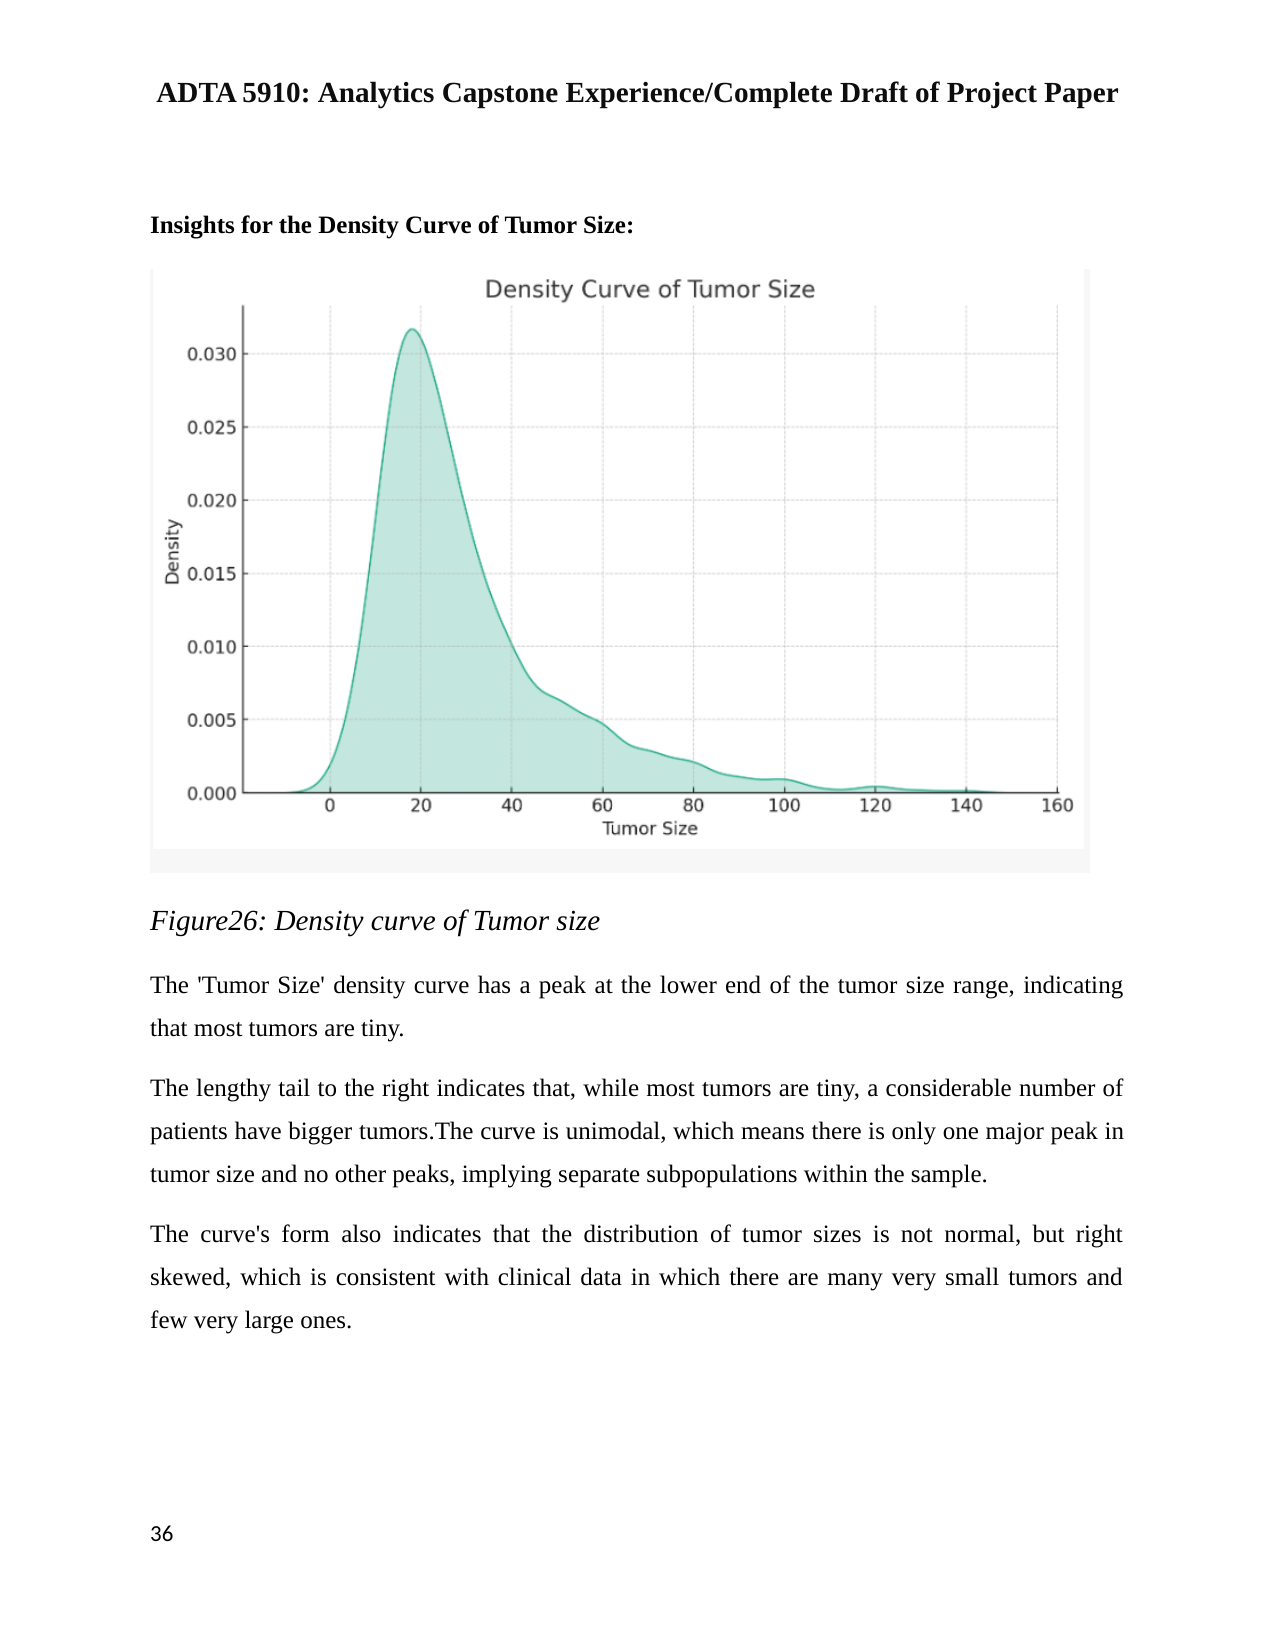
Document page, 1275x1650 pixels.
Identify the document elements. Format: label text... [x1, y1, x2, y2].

text The curve's form also indicates that the distribution of tumor sizes is not normal, but right skewed, which is consistent with clinical data in which there are many very small tumors and few very large ones. [150, 1219, 1125, 1334]
text The 'Tumor Size' density curve has a peak at the lower end of the tumor size range, indicating that most tumors are tiny. [150, 970, 1125, 1042]
text Figure26: Density curve of Tumor size [150, 903, 1125, 937]
text The lengthy tail to the right indicates that, while most tumors are tiny, a considerable number of patients have bigger tumors.The curve is unimodal, which means there is only one major peak in tumor size and no other peaks, implying separate subpopulations within the sample. [150, 1073, 1125, 1188]
text Insights for the Density Curve of Tumor Size: [150, 210, 1125, 238]
picture [150, 269, 1091, 873]
